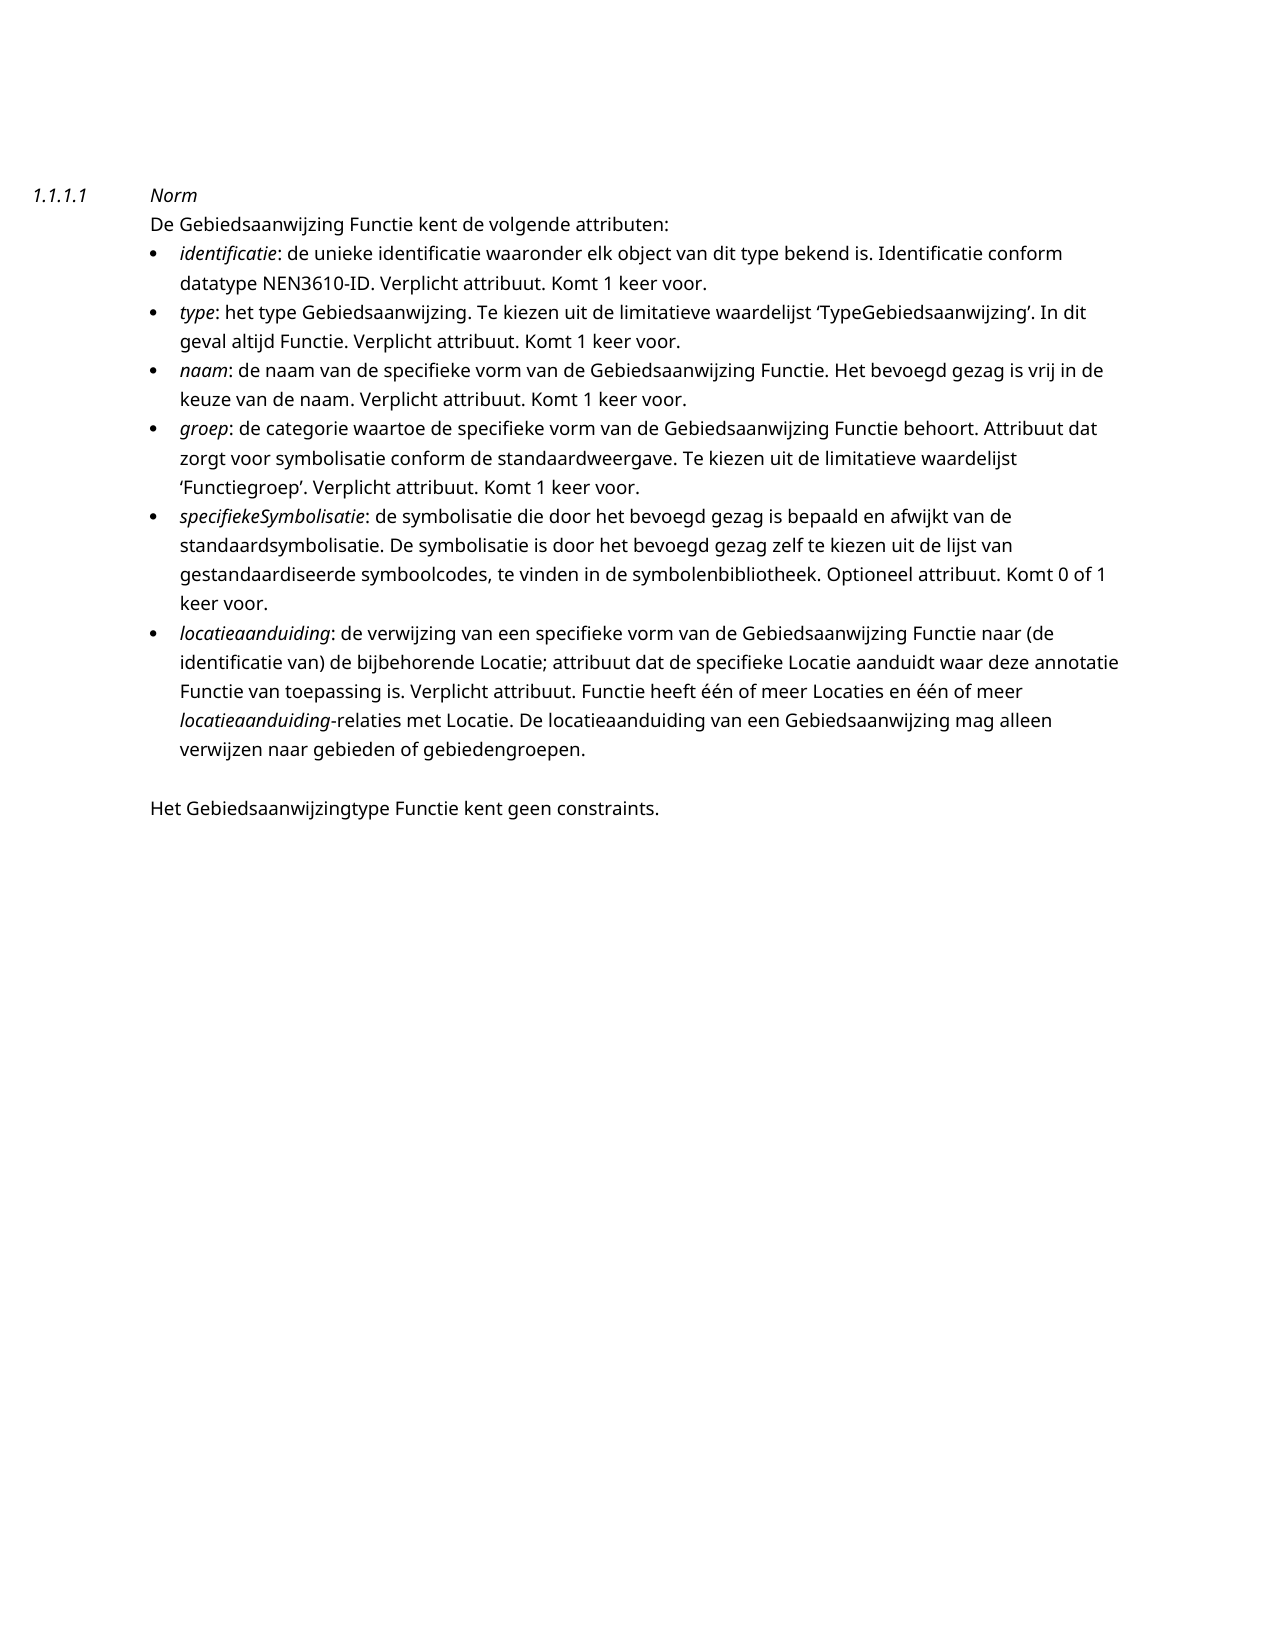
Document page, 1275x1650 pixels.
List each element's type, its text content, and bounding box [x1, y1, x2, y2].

text type: het type Gebiedsaanwijzing. Te kiezen uit de limitatieve waardelijst ‘TypeGebiedsaanwijzing’. In dit geval altijd Functie. Verplicht attribuut. Komt 1 keer voor. [150, 296, 1125, 354]
text De Gebiedsaanwijzing Functie kent de volgende attributen: [150, 208, 1125, 237]
subtitle Norm [32, 179, 1125, 208]
text Het Gebiedsaanwijzingtype Functie kent geen constraints. [150, 792, 1125, 821]
text specifiekeSymbolisatie: de symbolisatie die door het bevoegd gezag is bepaald en afwijkt van de standaardsymbolisatie. De symbolisatie is door het bevoegd gezag zelf te kiezen uit de lijst van gestandaardiseerde symboolcodes, te vinden in de symbolenbibliotheek. Optioneel attribuut. Komt 0 of 1 keer voor. [150, 500, 1125, 617]
text locatieaanduiding: de verwijzing van een specifieke vorm van de Gebiedsaanwijzing Functie naar (de identificatie van) de bijbehorende Locatie; attribuut dat de specifieke Locatie aanduidt waar deze annotatie Functie van toepassing is. Verplicht attribuut. Functie heeft één of meer Locaties en één of meer locatieaanduiding-relaties met Locatie. De locatieaanduiding van een Gebiedsaanwijzing mag alleen verwijzen naar gebieden of gebiedengroepen. [150, 617, 1125, 762]
text naam: de naam van de specifieke vorm van de Gebiedsaanwijzing Functie. Het bevoegd gezag is vrij in de keuze van de naam. Verplicht attribuut. Komt 1 keer voor. [150, 354, 1125, 412]
text groep: de categorie waartoe de specifieke vorm van de Gebiedsaanwijzing Functie behoort. Attribuut dat zorgt voor symbolisatie conform de standaardweergave. Te kiezen uit de limitatieve waardelijst ‘Functiegroep’. Verplicht attribuut. Komt 1 keer voor. [150, 412, 1125, 500]
text identificatie: de unieke identificatie waaronder elk object van dit type bekend is. Identificatie conform datatype NEN3610-ID. Verplicht attribuut. Komt 1 keer voor. [150, 237, 1125, 296]
